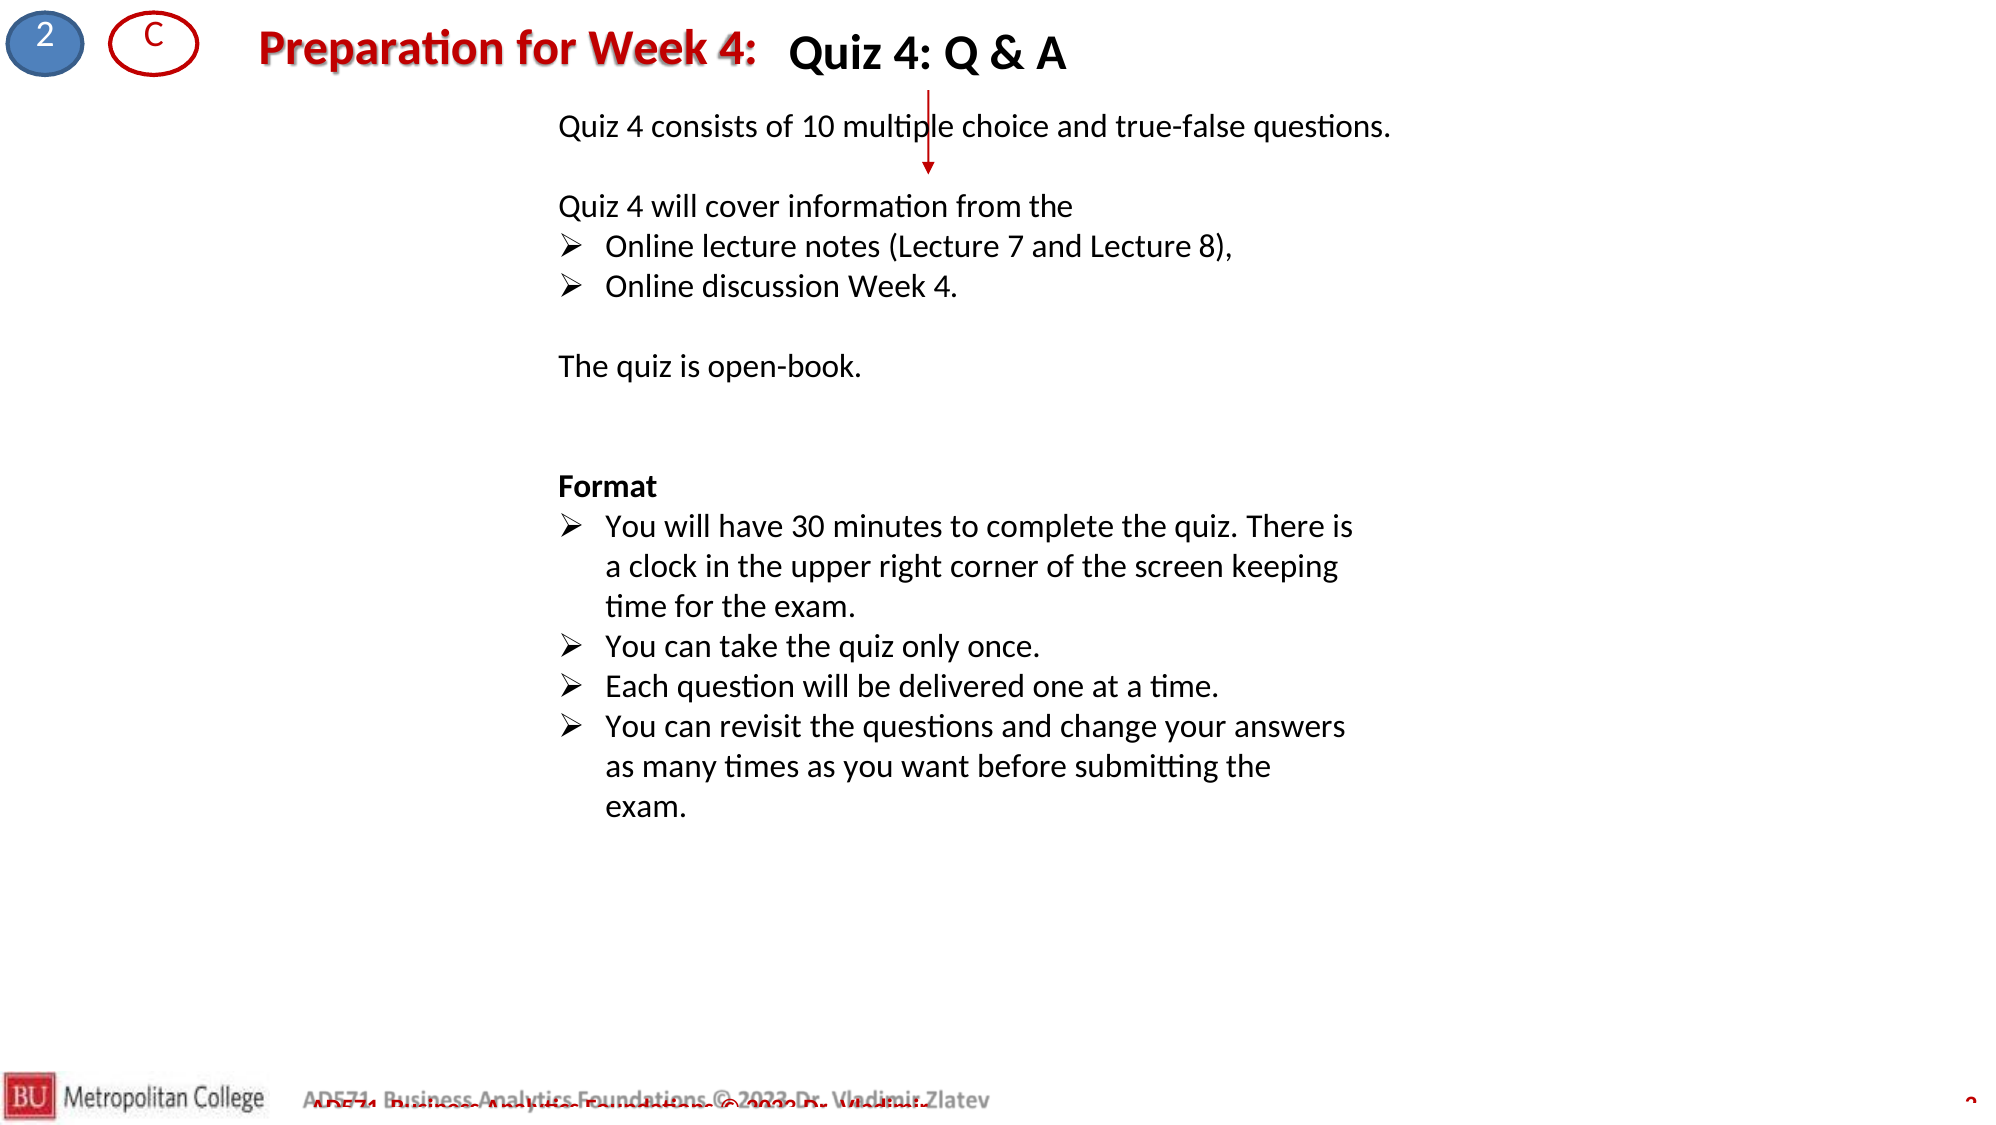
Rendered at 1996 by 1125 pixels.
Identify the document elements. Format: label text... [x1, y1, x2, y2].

picture [301, 1088, 991, 1114]
picture [0, 1071, 270, 1125]
text Preparation for Week 4: Quiz 4: Q & A [258, 16, 1996, 82]
